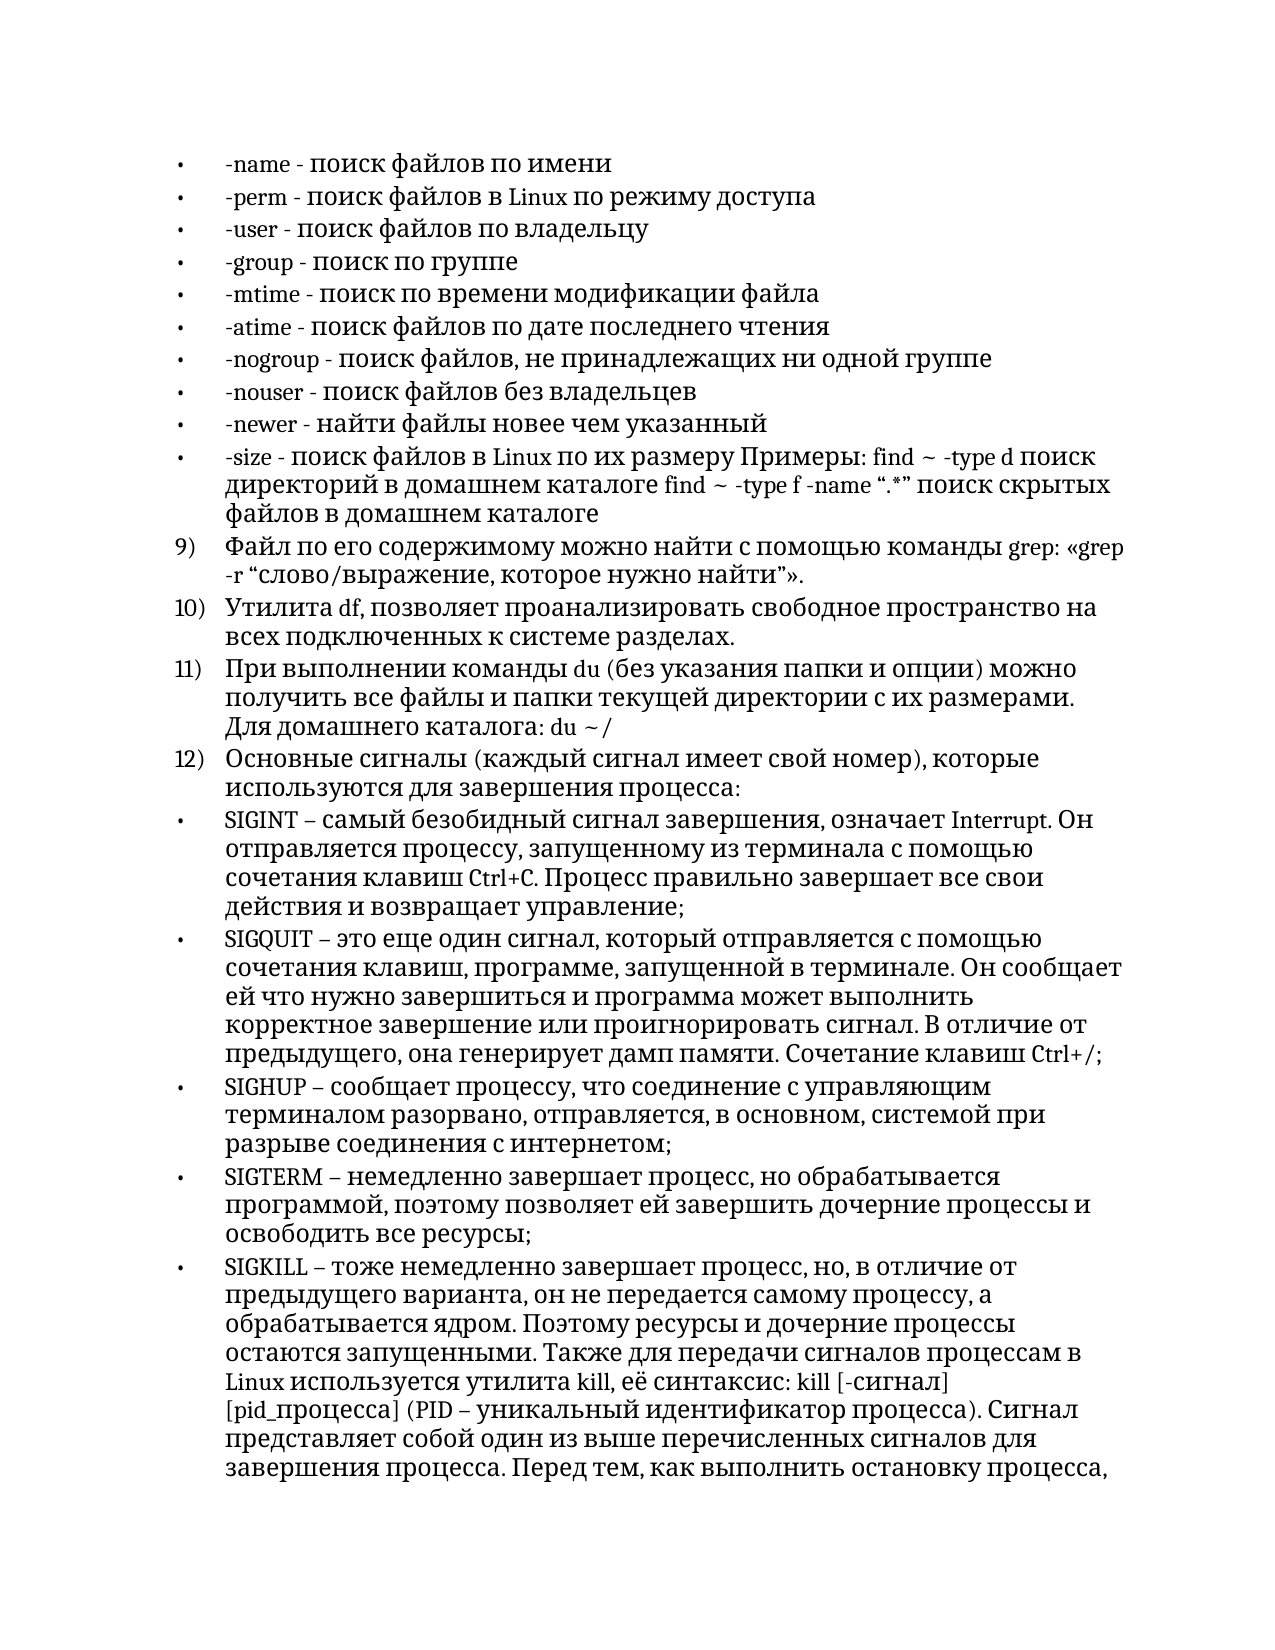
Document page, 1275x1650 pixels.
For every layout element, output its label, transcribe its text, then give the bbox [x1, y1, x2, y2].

list SIGHUP – сообщает процессу, что соединение с управляющим терминалом разорвано, отправляется, в основном, системой при разрыве соединения с интернетом; [175, 1072, 1125, 1159]
list -user - поиск файлов по владельцу [175, 215, 1125, 244]
list При выполнении команды du (без указания папки и опции) можно получить все файлы и папки текущей директории с их размерами. Для домашнего каталога: du ~/ [175, 655, 1125, 741]
list SIGQUIT – это еще один сигнал, который отправляется с помощью сочетания клавиш, программе, запущенной в терминале. Он сообщает ей что нужно завершиться и программа может выполнить корректное завершение или проигнорировать сигнал. В отличие от предыдущего, она генерирует дамп памяти. Сочетание клавиш Ctrl+/; [175, 925, 1125, 1069]
list -size - поиск файлов в Linux по их размеру Примеры: find ~ -type d поиск директорий в домашнем каталоге find ~ -type f -name “.*” поиск скрытых файлов в домашнем каталоге [175, 442, 1125, 529]
list Файл по его содержимому можно найти с помощью команды grep: «grep -r “слово/выражение, которое нужно найти”». [175, 532, 1125, 590]
list -mtime - поиск по времени модификации файла [175, 280, 1125, 309]
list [175, 1252, 1125, 1482]
list -nouser - поиск файлов без владельцев [175, 377, 1125, 406]
list SIGTERM – немедленно завершает процесс, но обрабатывается программой, поэтому позволяет ей завершить дочерние процессы и освободить все ресурсы; [175, 1162, 1125, 1249]
list -nogroup - поиск файлов, не принадлежащих ни одной группе [175, 345, 1125, 374]
list -group - поиск по группе [175, 247, 1125, 276]
list -atime - поиск файлов по дате последнего чтения [175, 312, 1125, 341]
list Основные сигналы (каждый сигнал имеет свой номер), которые используются для завершения процесса: [175, 745, 1125, 802]
list Утилита df, позволяет проанализировать свободное пространство на всех подключенных к системе разделах. [175, 594, 1125, 651]
list -perm - поиск файлов в Linux по режиму доступа [175, 182, 1125, 211]
list -newer - найти файлы новее чем указанный [175, 410, 1125, 439]
list SIGINT – самый безобидный сигнал завершения, означает Interrupt. Он отправляется процессу, запущенному из терминала с помощью сочетания клавиш Ctrl+C. Процесс правильно завершает все свои действия и возвращает управление; [175, 806, 1125, 921]
list -name - поиск файлов по имени [175, 150, 1125, 179]
